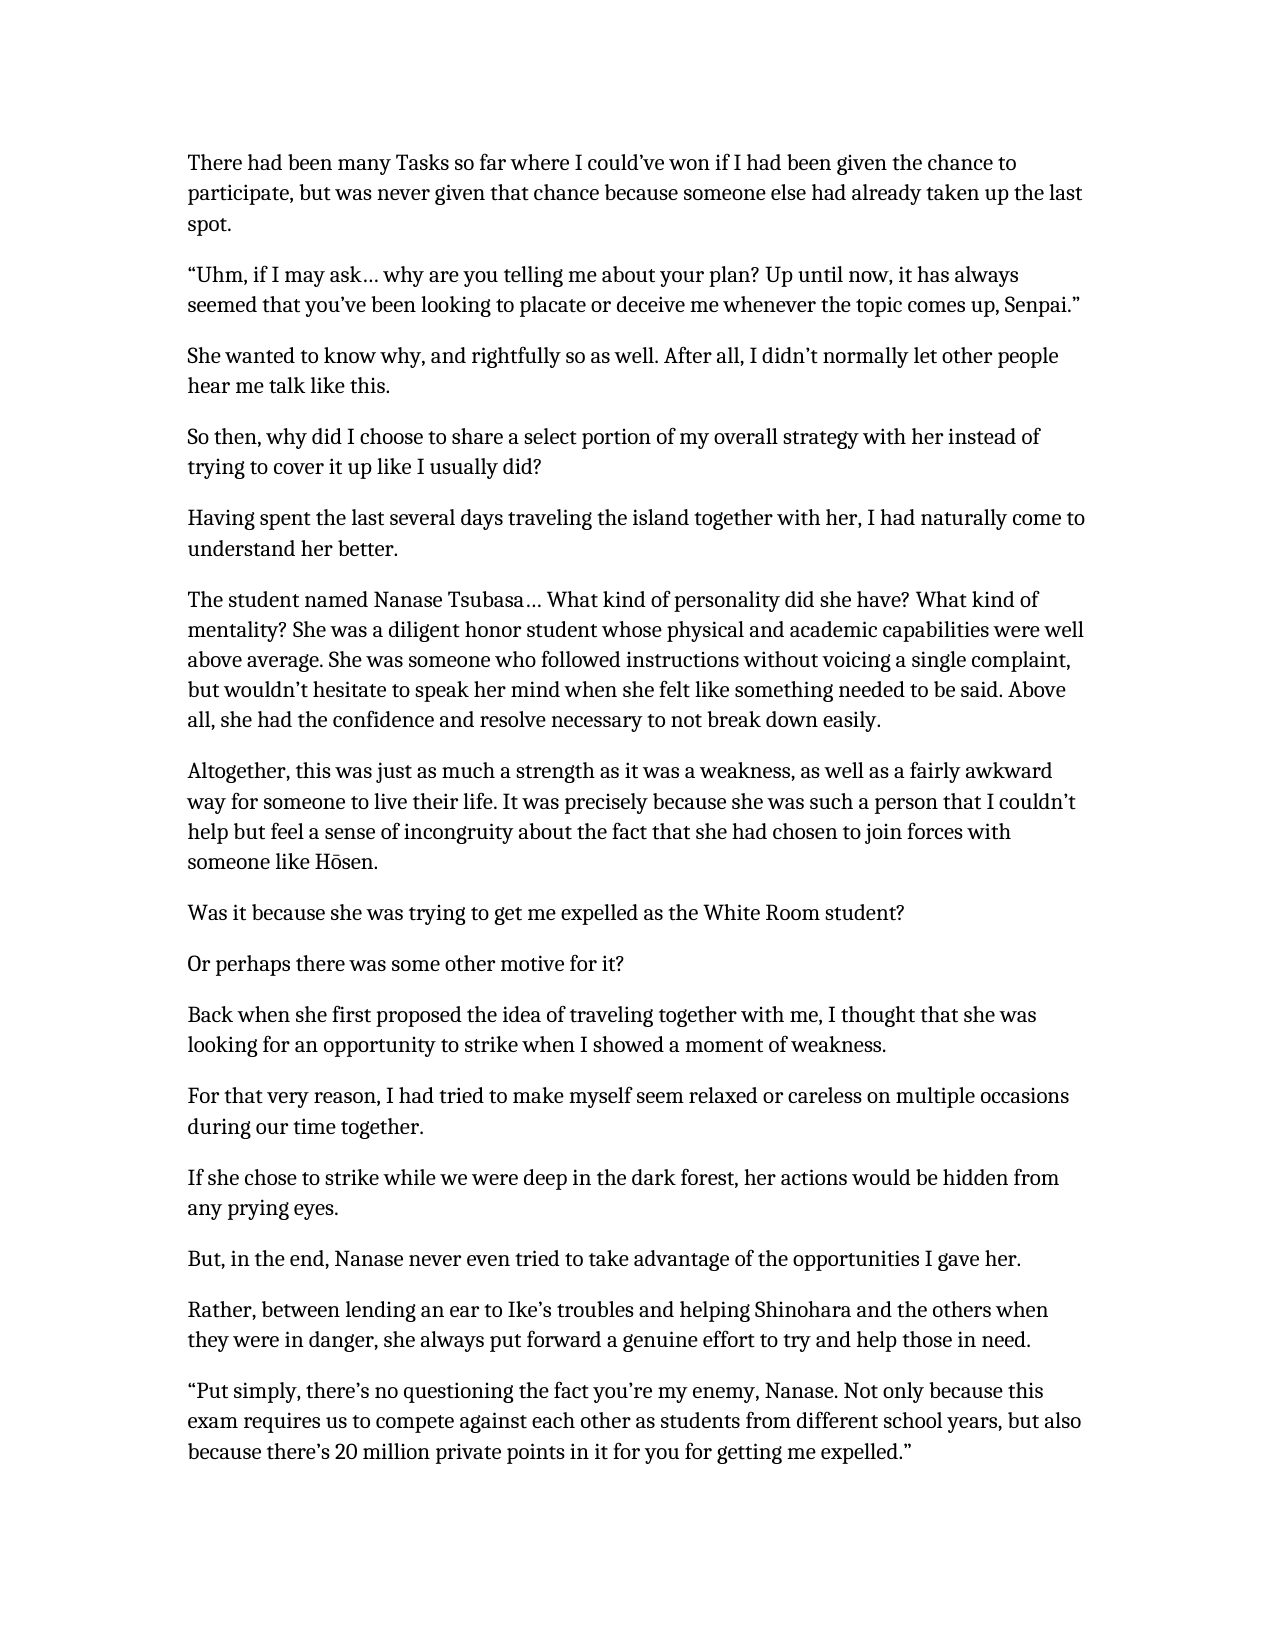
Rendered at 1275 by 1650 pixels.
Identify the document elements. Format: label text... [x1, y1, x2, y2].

text If she chose to strike while we were deep in the dark forest, her actions would be hidden from any prying eyes. [187, 1164, 1087, 1221]
text “Put simply, there’s no questioning the fact you’re my enemy, Nanase. Not only because this exam requires us to compete against each other as students from different school years, but also because there’s 20 million private points in it for you for getting me expelled.” [187, 1378, 1087, 1465]
text “Uhm, if I may ask… why are you telling me about your plan? Up until now, it has always seemed that you’ve been looking to placate or deceive me whenever the topic comes up, Senpai.” [187, 261, 1087, 318]
text Back when she first proposed the idea of traveling together with me, I thought that she was looking for an opportunity to strike when I showed a moment of weakness. [187, 1002, 1087, 1059]
text So then, why did I choose to share a select portion of my overall strategy with her instead of trying to cover it up like I usually did? [187, 424, 1087, 481]
text The student named Nanase Tsubasa… What kind of personality did she have? What kind of mentality? She was a diligent honor student whose physical and academic capabilities were well above average. She was someone who followed instructions without voicing a single complaint, but wouldn’t hesitate to speak her mind when she felt like something needed to be said. Above all, she had the confidence and resolve necessary to not break down easily. [187, 586, 1087, 734]
text She wanted to know why, and rightfully so as well. After all, I didn’t normally let other people hear me talk like this. [187, 343, 1087, 399]
text Or perhaps there was some other motive for it? [187, 951, 1087, 977]
text But, in the end, Nanase never even tried to take advantage of the opportunities I gave her. [187, 1246, 1087, 1272]
text Altogether, this was just as much a strength as it was a weakness, as well as a fairly awkward way for someone to live their life. It was precisely because she was such a person that I couldn’t help but feel a sense of incongruity about the fact that she had chosen to join forces with someone like Hōsen. [187, 758, 1087, 875]
text Rather, between lending an ear to Ike’s troubles and helping Shinohara and the others when they were in danger, she always put forward a genuine effort to try and help those in need. [187, 1297, 1087, 1353]
text Was it because she was trying to get me expelled as the White Room student? [187, 900, 1087, 926]
text For that very reason, I had tried to make myself seem relaxed or careless on multiple occasions during our time together. [187, 1083, 1087, 1140]
text Having spent the last several days traveling the island together with her, I had naturally come to understand her better. [187, 505, 1087, 562]
text There had been many Tasks so far where I could’ve won if I had been given the chance to participate, but was never given that chance because someone else had already taken up the last spot. [187, 150, 1087, 237]
